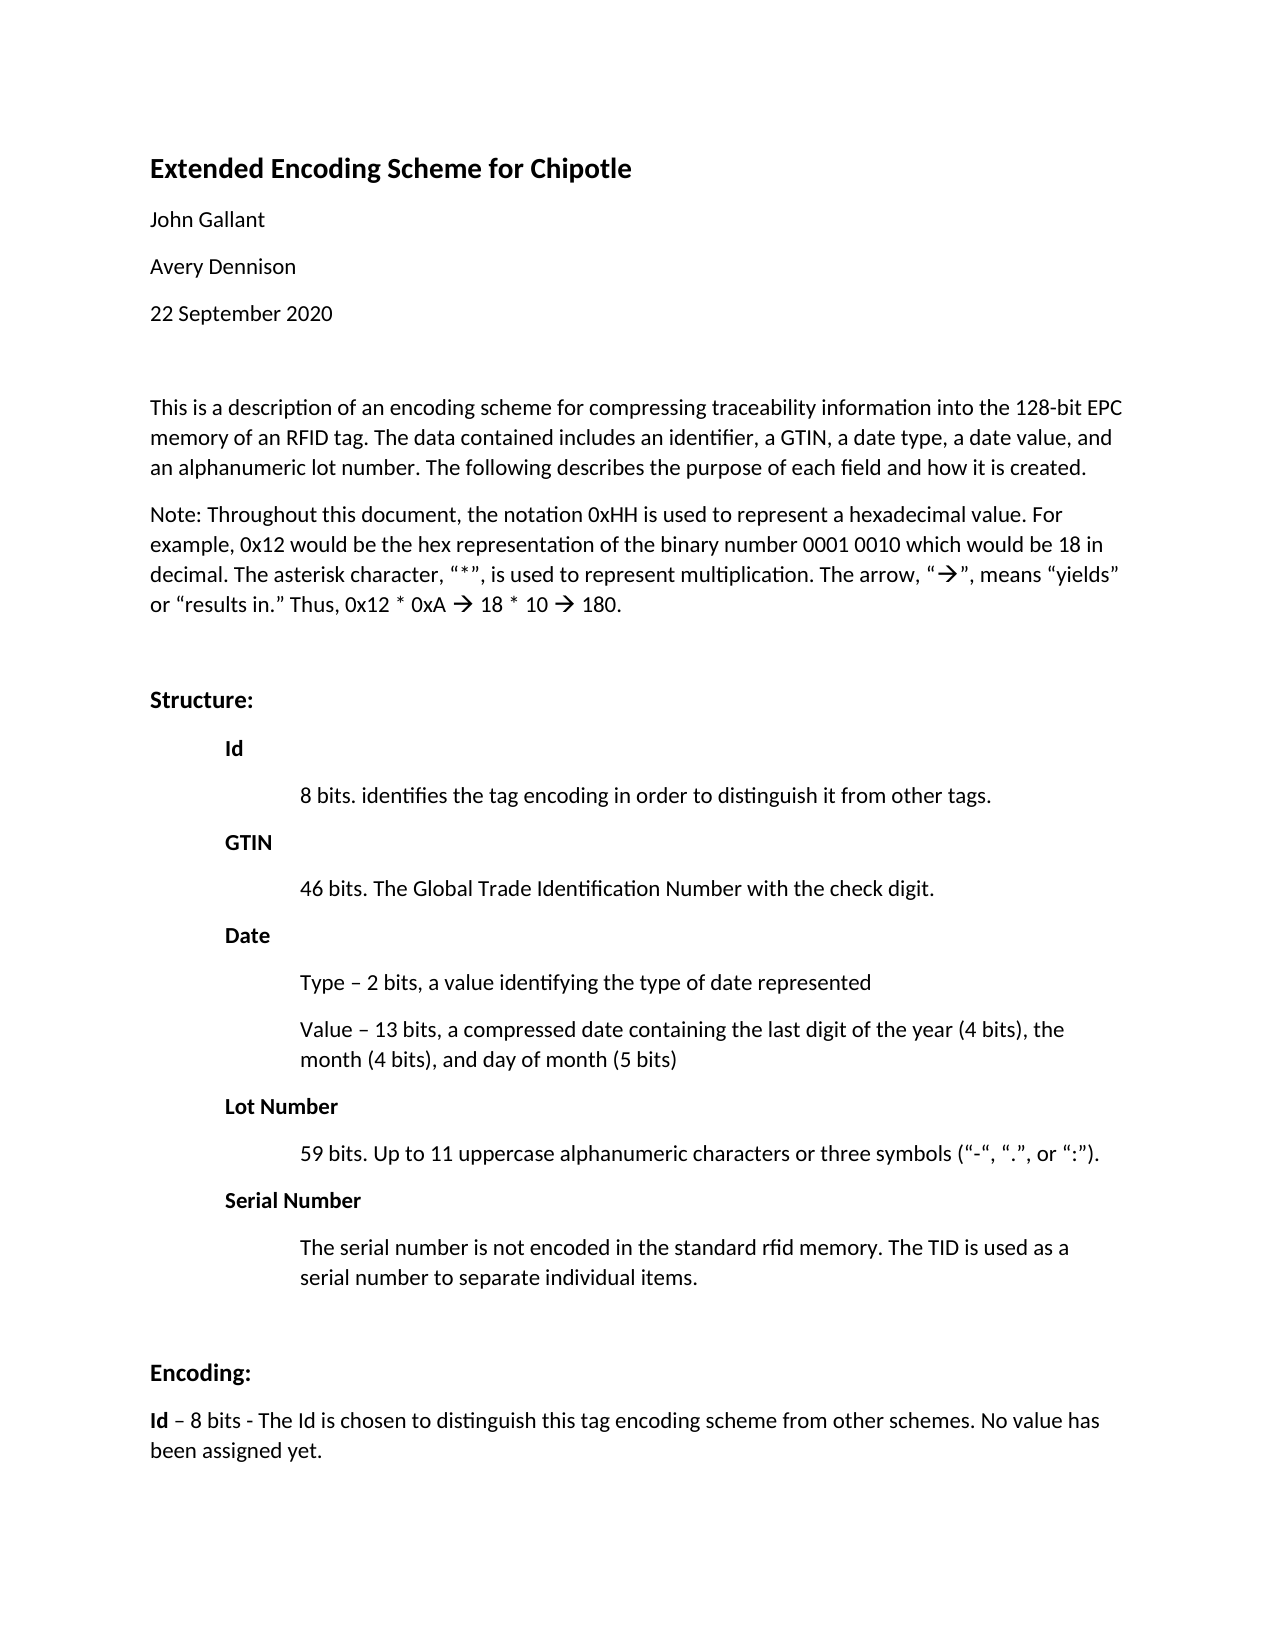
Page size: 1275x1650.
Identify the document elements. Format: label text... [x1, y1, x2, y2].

text The serial number is not encoded in the standard rfid memory. The TID is used as a serial number to separate individual items. [300, 1233, 1125, 1291]
text Note: Throughout this document, the notation 0xHH is used to represent a hexadecimal value. For example, 0x12 would be the hex representation of the binary number 0001 0010 which would be 18 in decimal. The asterisk character, “*”, is used to represent multiplication. The arrow, “”, means “yields” or “results in.” Thus, 0x12 * 0xA 18 * 10 180. [150, 500, 1125, 618]
text Encoding: [150, 1357, 1125, 1387]
text Extended Encoding Scheme for Chipotle [150, 150, 1125, 186]
text 59 bits. Up to 11 uppercase alphanumeric characters or three symbols (“-“, “.”, or “:”). [150, 1139, 1125, 1167]
text GTIN [150, 828, 1125, 856]
text 8 bits. identifies the tag encoding in order to distinguish it from other tags. [300, 781, 1125, 809]
text Structure: [150, 684, 1125, 715]
text Value – 13 bits, a compressed date containing the last digit of the year (4 bits), the month (4 bits), and day of month (5 bits) [300, 1015, 1125, 1073]
text Avery Dennison [150, 252, 1125, 280]
text Serial Number [150, 1186, 1125, 1214]
text This is a description of an encoding scheme for compressing traceability information into the 128-bit EPC memory of an RFID tag. The data contained includes an identifier, a GTIN, a date type, a date value, and an alphanumeric lot number. The following describes the purpose of each field and how it is created. [150, 393, 1125, 481]
text Type – 2 bits, a value identifying the type of date represented [150, 968, 1125, 996]
text 46 bits. The Global Trade Identification Number with the check digit. [300, 874, 1125, 902]
text Id [150, 734, 1125, 762]
text Date [150, 921, 1125, 949]
text 22 September 2020 [150, 299, 1125, 327]
text Lot Number [150, 1092, 1125, 1120]
text Id – 8 bits - The Id is chosen to distinguish this tag encoding scheme from other schemes. No value has been assigned yet. [150, 1406, 1125, 1464]
text John Gallant [150, 205, 1125, 233]
